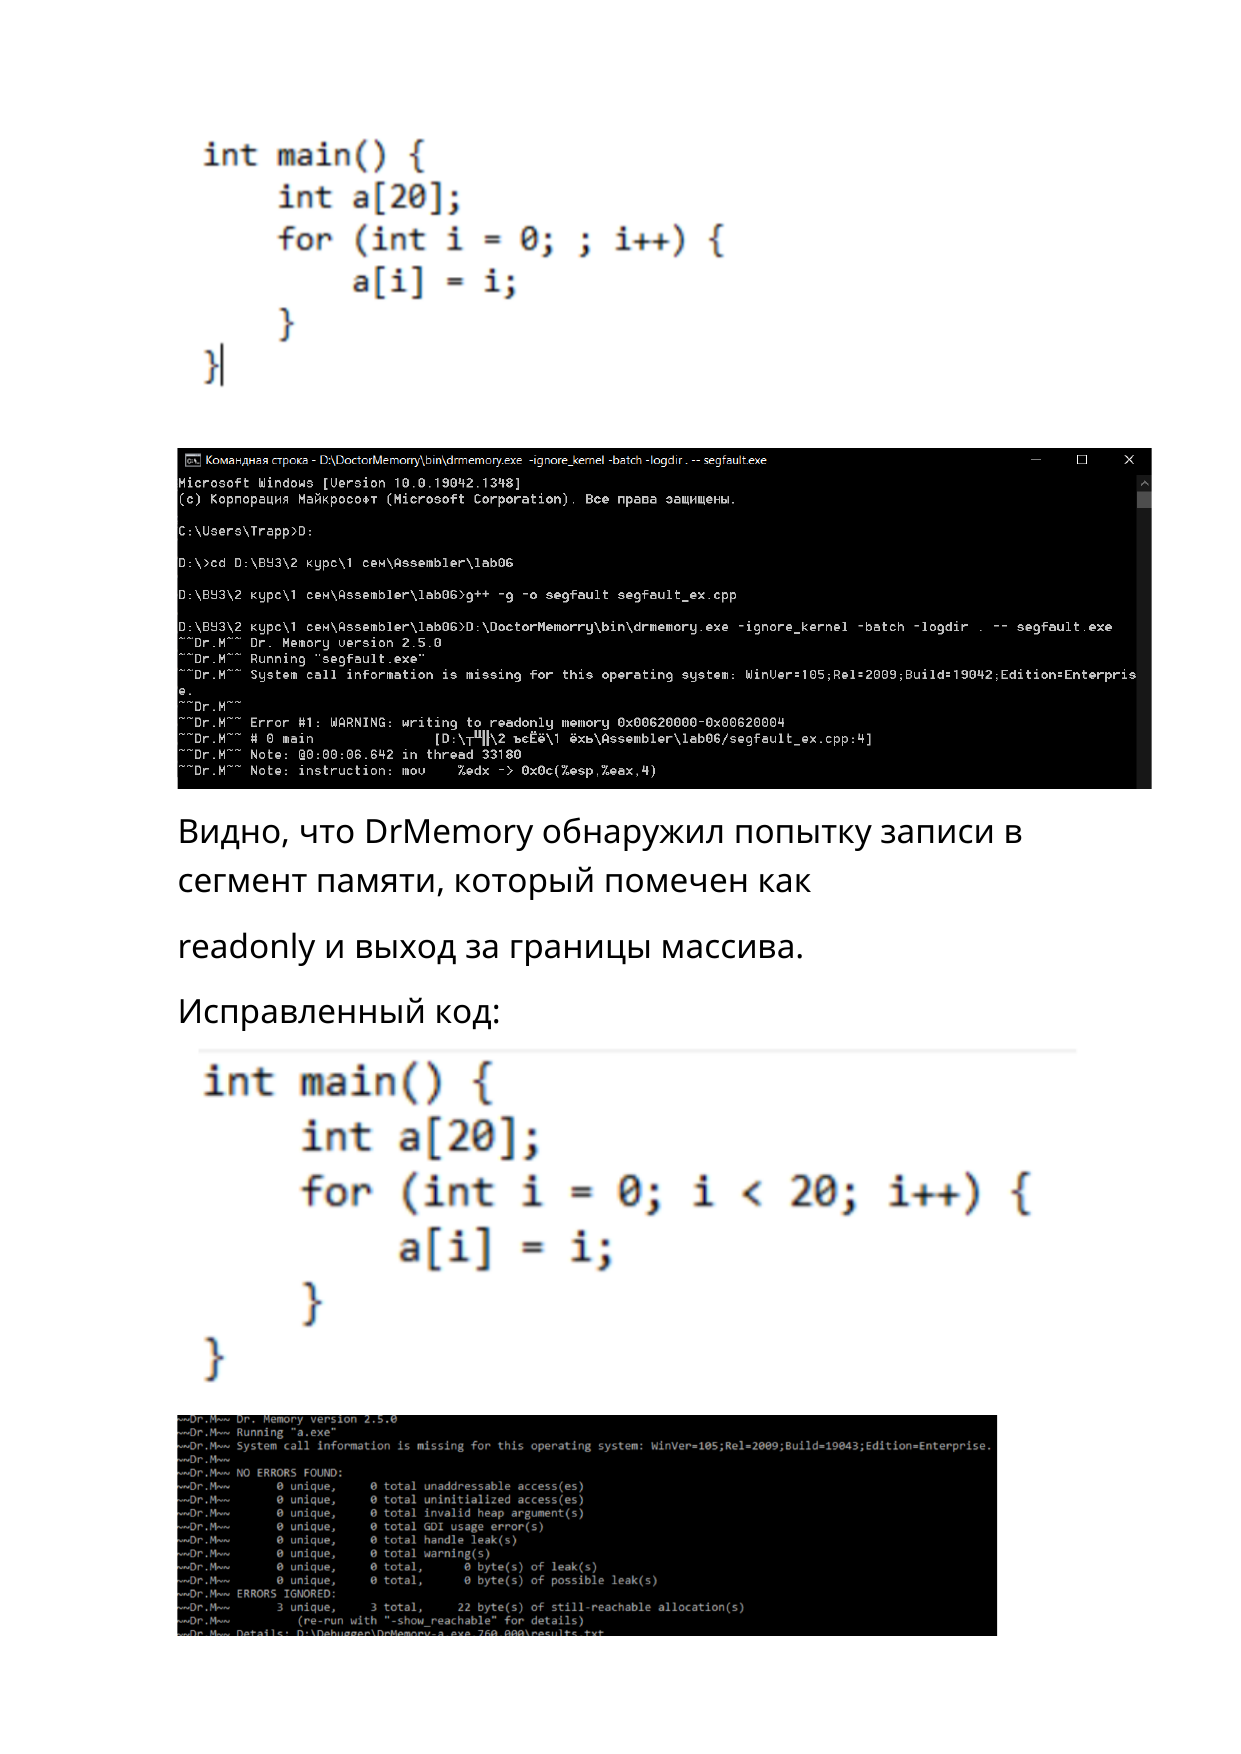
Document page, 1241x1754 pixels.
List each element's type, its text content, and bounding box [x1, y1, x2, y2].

picture [177, 448, 1152, 789]
picture [177, 1415, 998, 1636]
text Видно, что DrMemory обнаружил попытку записи в сегмент памяти, который помечен как [177, 808, 1152, 902]
text readonly и выход за границы массива. [177, 922, 1152, 968]
picture [177, 1035, 1117, 1397]
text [177, 118, 1152, 448]
picture [177, 118, 774, 397]
